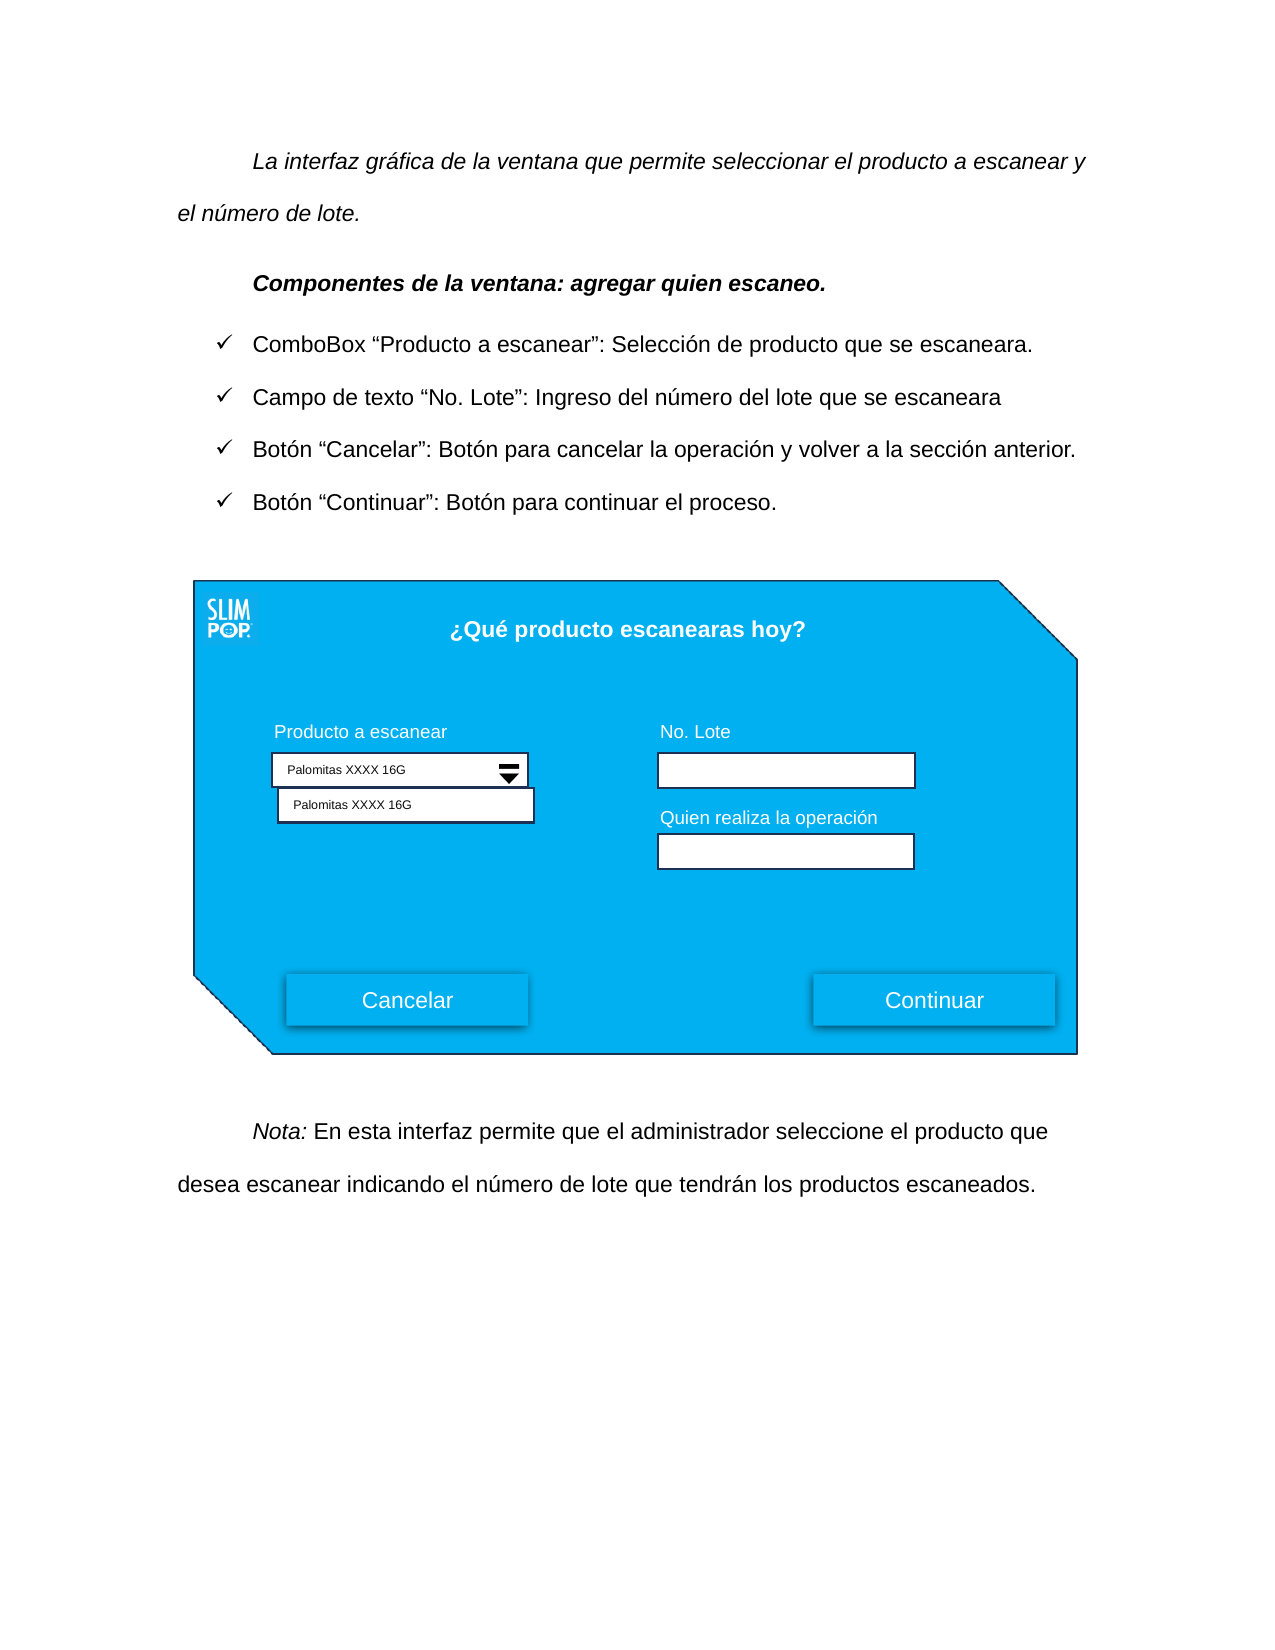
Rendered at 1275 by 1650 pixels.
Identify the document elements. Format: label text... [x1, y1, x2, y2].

text La interfaz gráfica de la ventana que permite seleccionar el producto a escanear y el número de lote. [177, 148, 1098, 227]
picture [177, 558, 1098, 1075]
list Botón “Continuar”: Botón para continuar el proceso. [215, 489, 1098, 515]
text Nota: En esta interfaz permite que el administrador seleccione el producto que desea escanear indicando el número de lote que tendrán los productos escaneados. [177, 1118, 1098, 1197]
subtitle Componentes de la ventana: agregar quien escaneo. [177, 270, 1098, 296]
list Botón “Cancelar”: Botón para cancelar la operación y volver a la sección anterior. [215, 436, 1098, 462]
list Campo de texto “No. Lote”: Ingreso del número del lote que se escaneara [215, 383, 1098, 410]
list ComboBox “Producto a escanear”: Selección de producto que se escaneara. [215, 331, 1098, 357]
